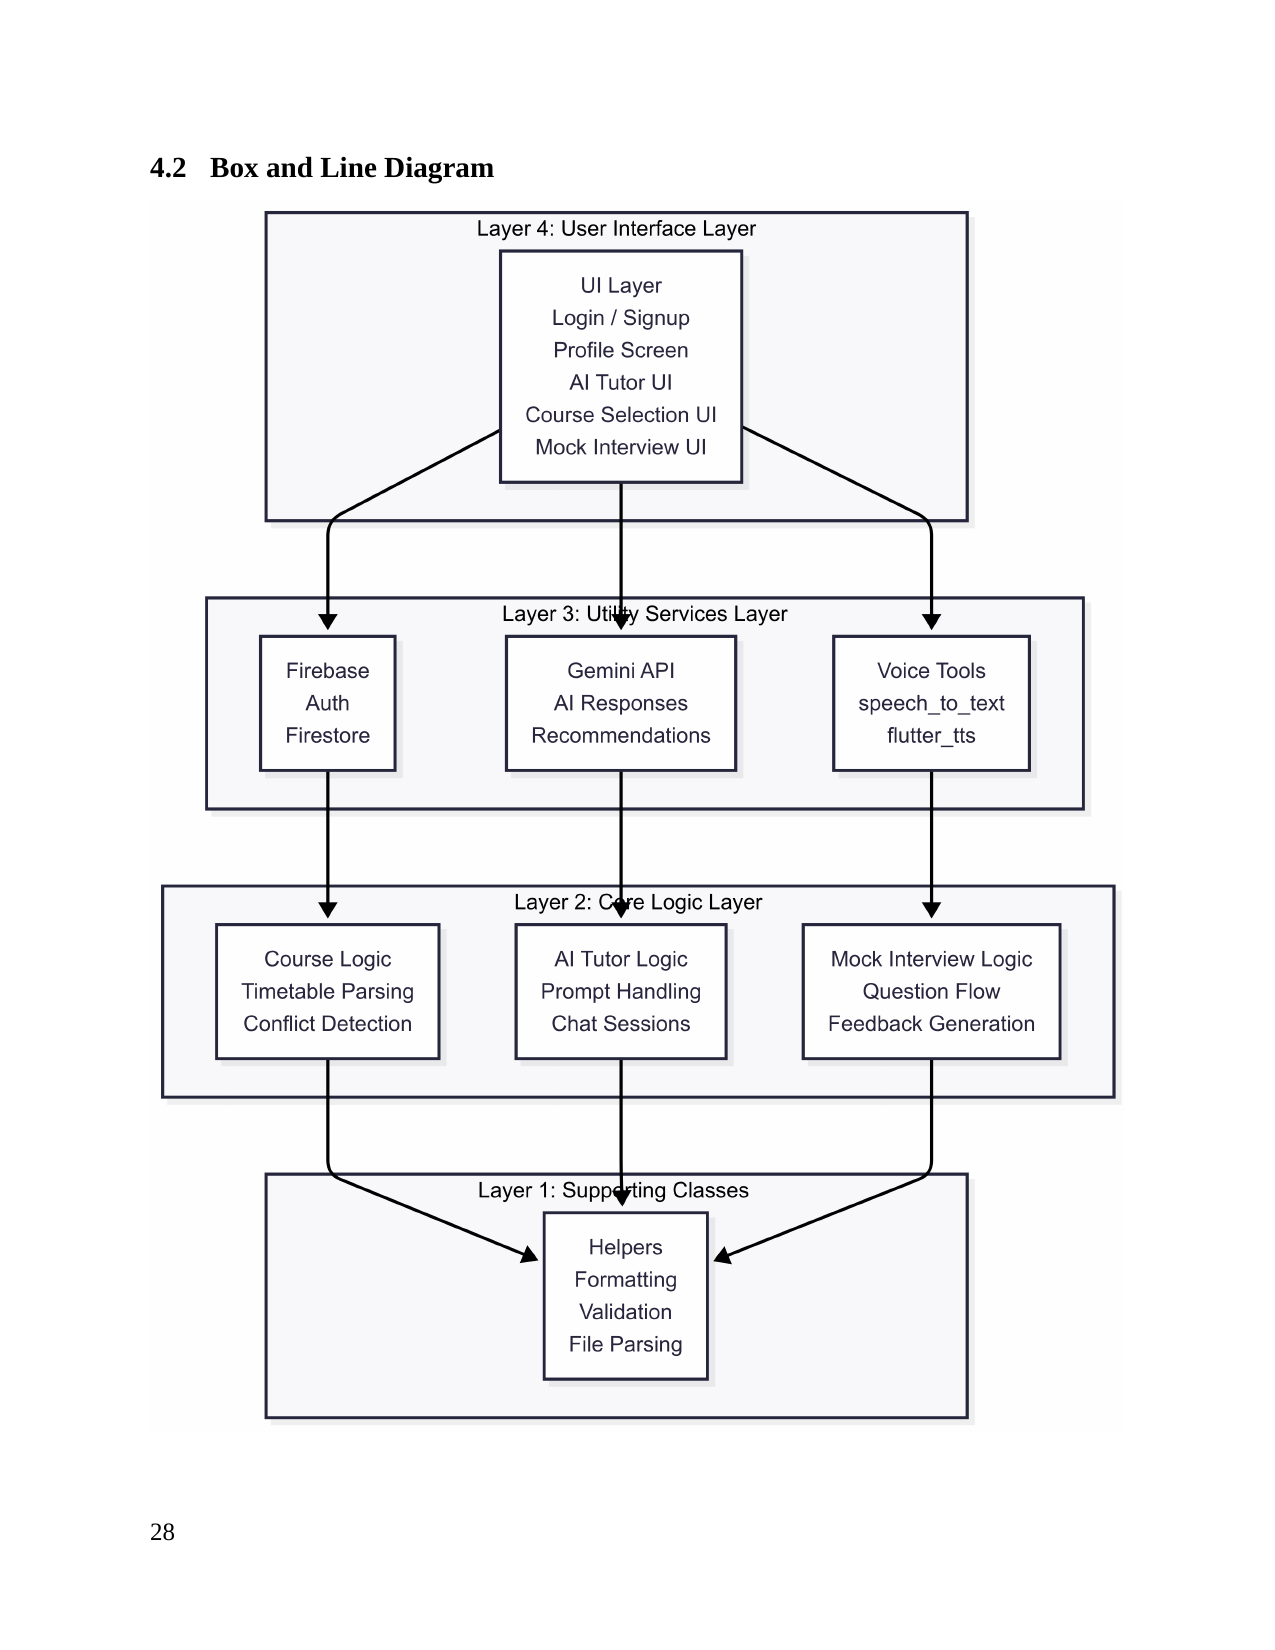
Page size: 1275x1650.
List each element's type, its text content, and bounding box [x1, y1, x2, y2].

subtitle Box and Line Diagram [150, 150, 1125, 183]
picture [150, 200, 1125, 1433]
